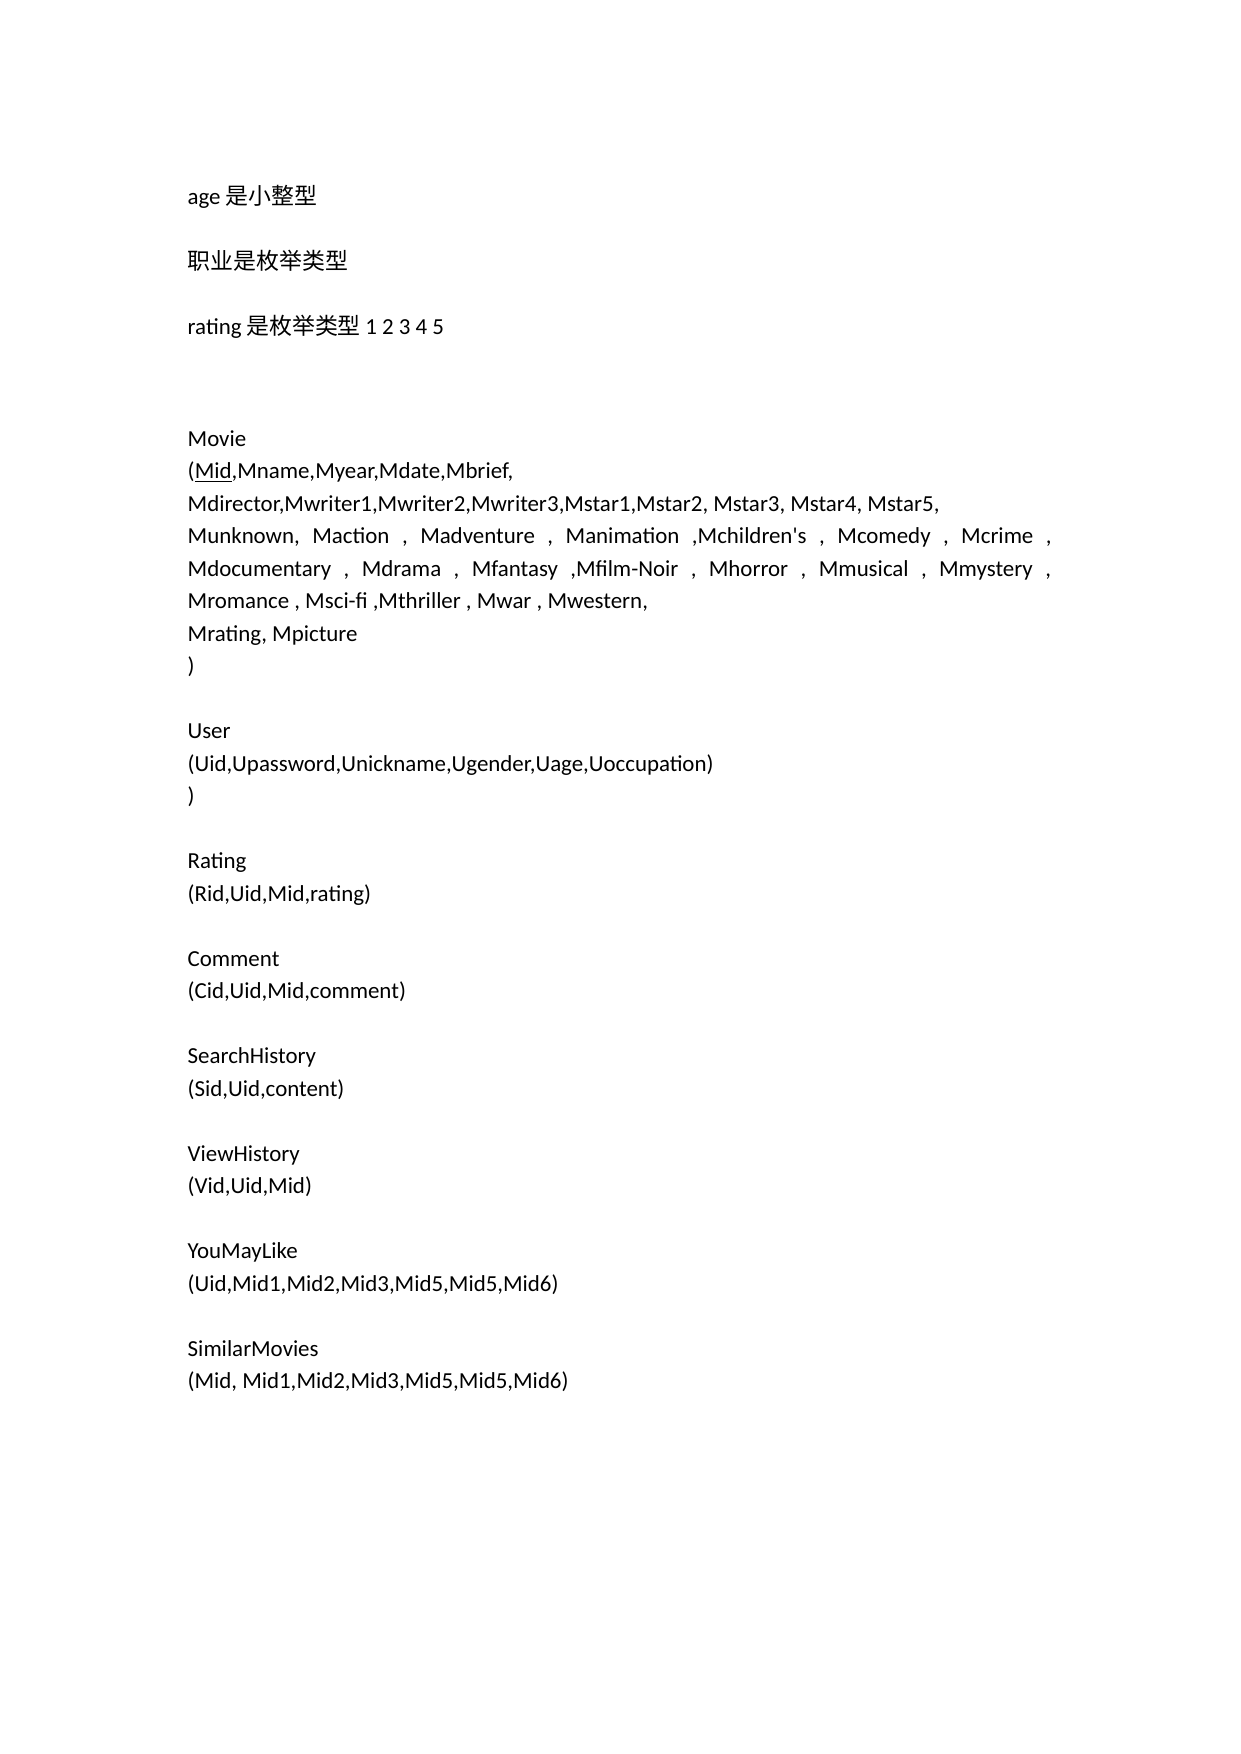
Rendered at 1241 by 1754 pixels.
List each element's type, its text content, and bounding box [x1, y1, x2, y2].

text Munknown, Maction , Madventure , Manimation ,Mchildren's , Mcomedy , Mcrime , Mdocumentary , Mdrama , Mfantasy ,Mfilm-Noir , Mhorror , Mmusical , Mmystery , Mromance , Msci-fi ,Mthriller , Mwar , Mwestern, [187, 519, 1053, 617]
text ViewHistory [187, 1137, 1053, 1169]
text (Vid,Uid,Mid) [187, 1169, 1053, 1202]
text rating是枚举类型1 2 3 4 5 [187, 292, 1053, 357]
text Rating [187, 844, 1053, 877]
text (Uid,Mid1,Mid2,Mid3,Mid5,Mid5,Mid6) [187, 1267, 1053, 1299]
text (Cid,Uid,Mid,comment) [187, 974, 1053, 1007]
text (Rid,Uid,Mid,rating) [187, 877, 1053, 909]
text YouMayLike [187, 1234, 1053, 1267]
text (Uid,Upassword,Unickname,Ugender,Uage,Uoccupation) [187, 747, 1053, 779]
text SearchHistory [187, 1039, 1053, 1072]
text 职业是枚举类型 [187, 227, 1053, 292]
text age是小整型 [187, 162, 1053, 227]
text Comment [187, 942, 1053, 974]
text (Mid, Mid1,Mid2,Mid3,Mid5,Mid5,Mid6) [187, 1364, 1053, 1397]
text Movie [187, 422, 1053, 454]
text Mdirector,Mwriter1,Mwriter2,Mwriter3,Mstar1,Mstar2, Mstar3, Mstar4, Mstar5, [187, 487, 1053, 519]
text User [187, 714, 1053, 747]
text (Mid,Mname,Myear,Mdate,Mbrief, [187, 454, 1053, 487]
text ) [187, 649, 1053, 682]
text Mrating, Mpicture [187, 617, 1053, 649]
text (Sid,Uid,content) [187, 1072, 1053, 1104]
text ) [187, 779, 1053, 812]
text SimilarMovies [187, 1332, 1053, 1364]
